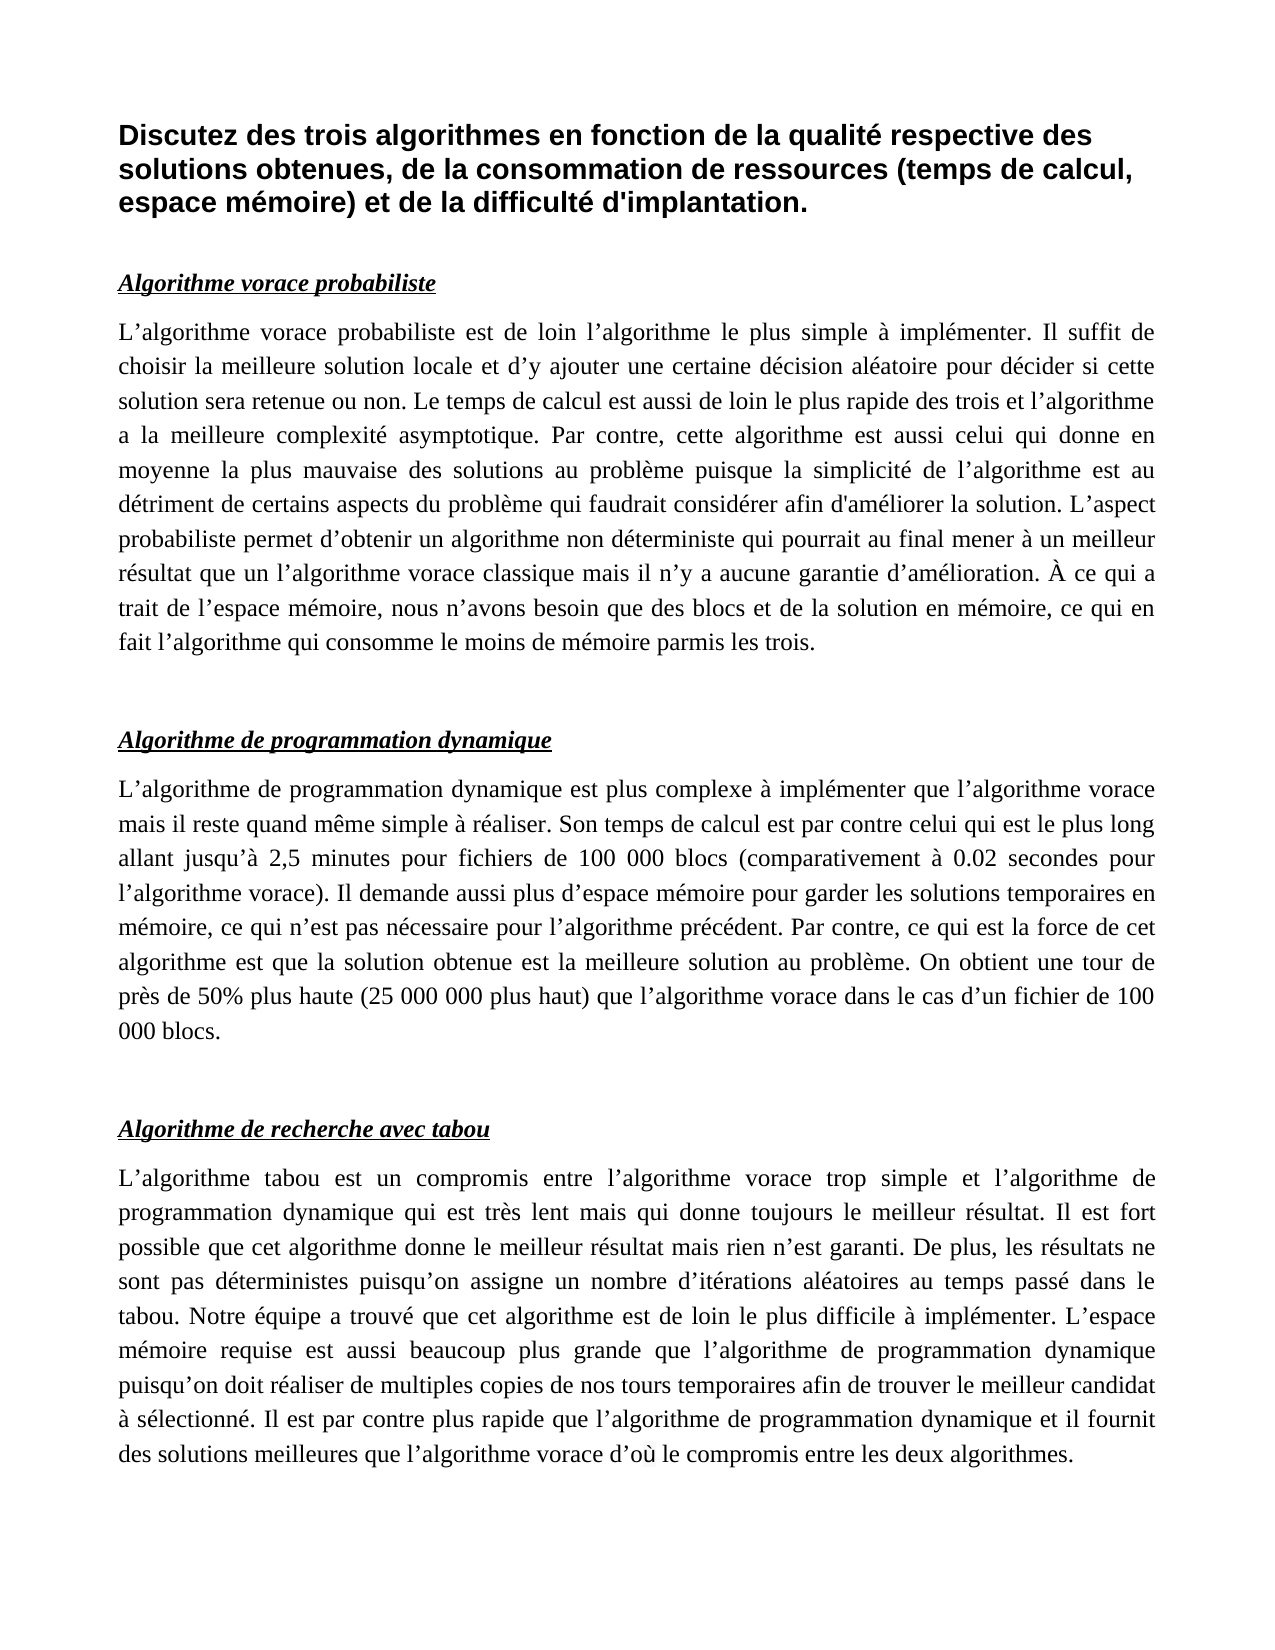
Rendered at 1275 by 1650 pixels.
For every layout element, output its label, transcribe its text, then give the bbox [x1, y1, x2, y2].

text Algorithme de recherche avec tabou [118, 1114, 1157, 1143]
text L’algorithme vorace probabiliste est de loin l’algorithme le plus simple à implémenter. Il suffit de choisir la meilleure solution locale et d’y ajouter une certaine décision aléatoire pour décider si cette solution sera retenue ou non. Le temps de calcul est aussi de loin le plus rapide des trois et l’algorithme a la meilleure complexité asymptotique. Par contre, cette algorithme est aussi celui qui donne en moyenne la plus mauvaise des solutions au problème puisque la simplicité de l’algorithme est au détriment de certains aspects du problème qui faudrait considérer afin d'améliorer la solution. L’aspect probabiliste permet d’obtenir un algorithme non déterministe qui pourrait au final mener à un meilleur résultat que un l’algorithme vorace classique mais il n’y a aucune garantie d’amélioration. À ce qui a trait de l’espace mémoire, nous n’avons besoin que des blocs et de la solution en mémoire, ce qui en fait l’algorithme qui consomme le moins de mémoire parmis les trois. [118, 317, 1157, 656]
text L’algorithme de programmation dynamique est plus complexe à implémenter que l’algorithme vorace mais il reste quand même simple à réaliser. Son temps de calcul est par contre celui qui est le plus long allant jusqu’à 2,5 minutes pour fichiers de 100 000 blocs (comparativement à 0.02 secondes pour l’algorithme vorace). Il demande aussi plus d’espace mémoire pour garder les solutions temporaires en mémoire, ce qui n’est pas nécessaire pour l’algorithme précédent. Par contre, ce qui est la force de cet algorithme est que la solution obtenue est la meilleure solution au problème. On obtient une tour de près de 50% plus haute (25 000 000 plus haut) que l’algorithme vorace dans le cas d’un fichier de 100 000 blocs. [118, 774, 1157, 1044]
text L’algorithme tabou est un compromis entre l’algorithme vorace trop simple et l’algorithme de programmation dynamique qui est très lent mais qui donne toujours le meilleur résultat. Il est fort possible que cet algorithme donne le meilleur résultat mais rien n’est garanti. De plus, les résultats ne sont pas déterministes puisqu’on assigne un nombre d’itérations aléatoires au temps passé dans le tabou. Notre équipe a trouvé que cet algorithme est de loin le plus difficile à implémenter. L’espace mémoire requise est aussi beaucoup plus grande que l’algorithme de programmation dynamique puisqu’on doit réaliser de multiples copies de nos tours temporaires afin de trouver le meilleur candidat à sélectionné. Il est par contre plus rapide que l’algorithme de programmation dynamique et il fournit des solutions meilleures que l’algorithme vorace d’où le compromis entre les deux algorithmes. [118, 1163, 1157, 1467]
text Algorithme de programmation dynamique [118, 725, 1157, 754]
subtitle Discutez des trois algorithmes en fonction de la qualité respective des solutions obtenues, de la consommation de ressources (temps de calcul, espace mémoire) et de la difficulté d'implantation. [118, 118, 1157, 219]
text Algorithme vorace probabiliste [118, 268, 1157, 297]
